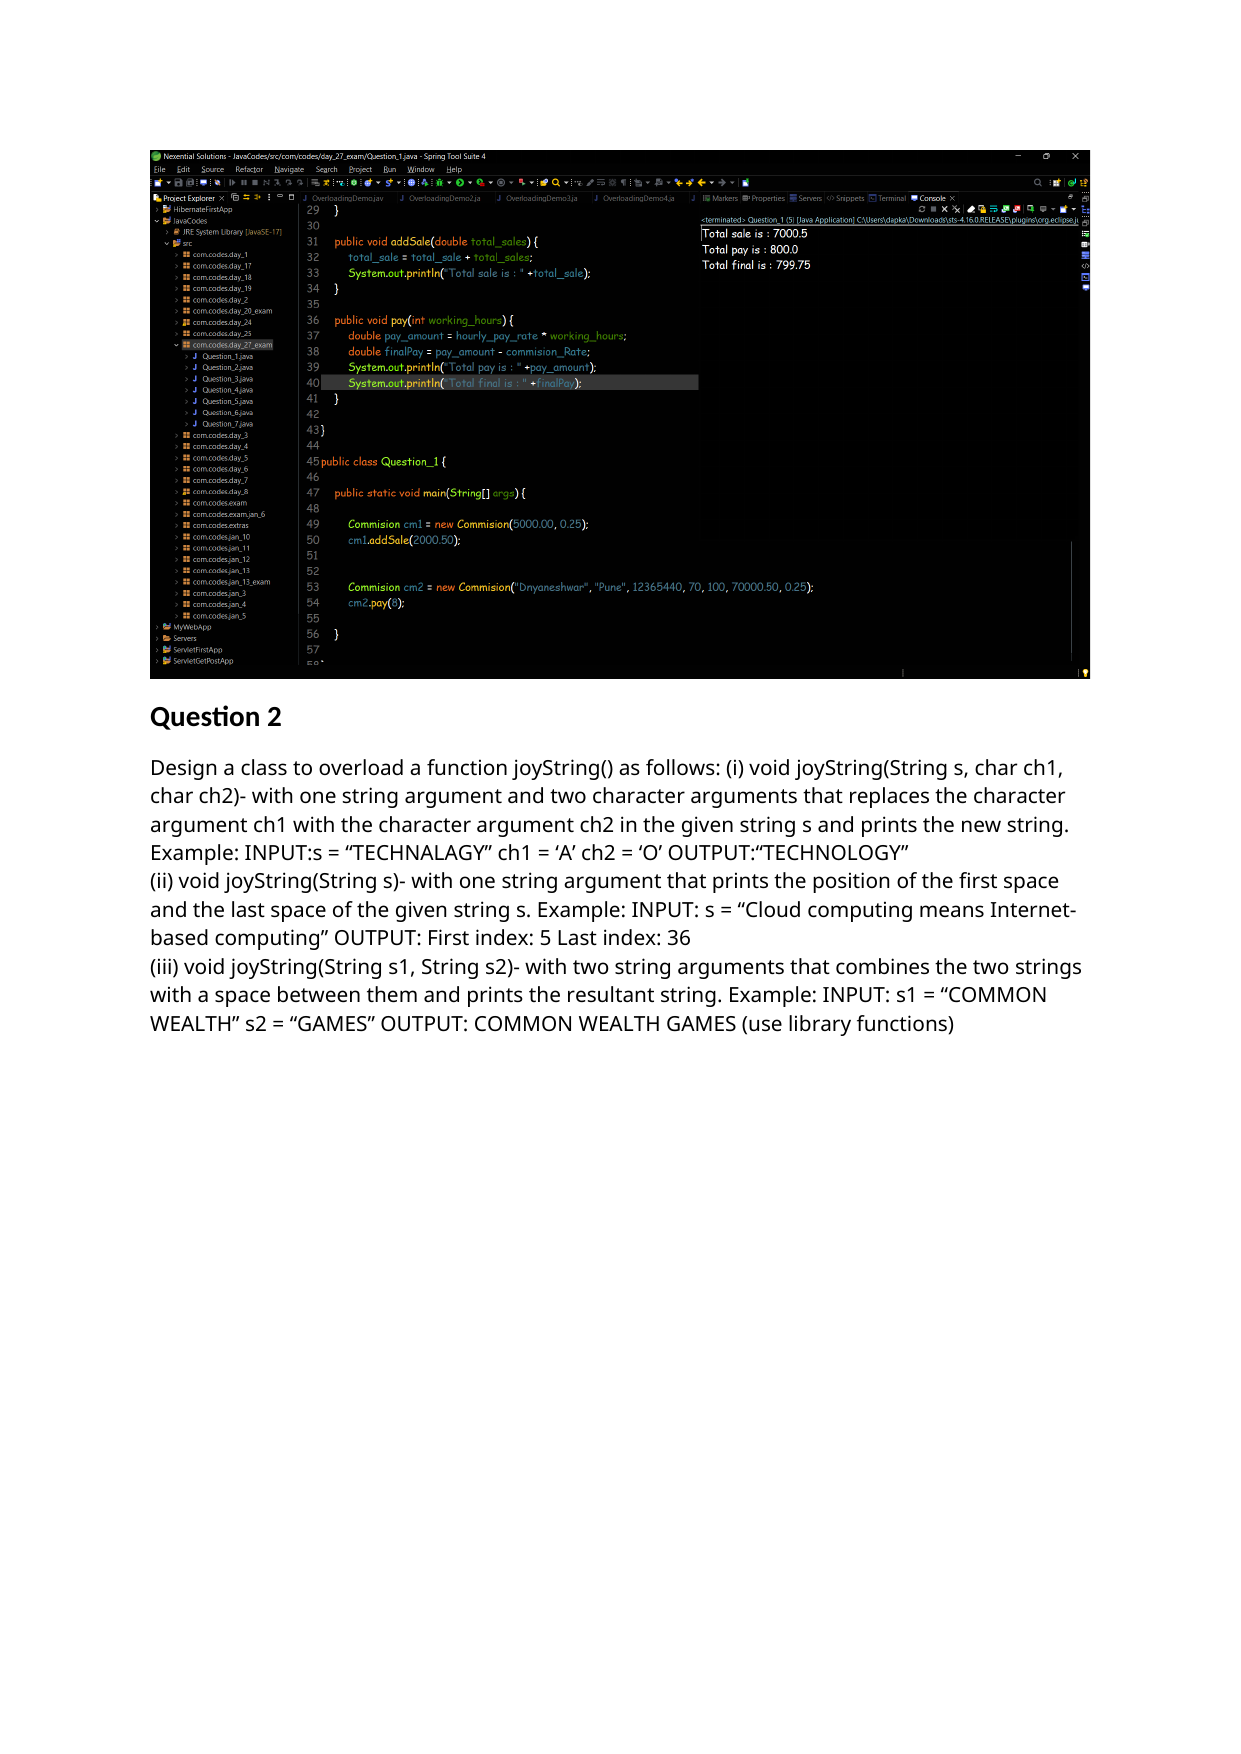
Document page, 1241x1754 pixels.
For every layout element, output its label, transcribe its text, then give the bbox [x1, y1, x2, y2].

text Question 2 [150, 698, 1090, 733]
picture [150, 150, 1091, 679]
text Design a class to overload a function joyString() as follows: (i) void joyString(String s, char ch1, char ch2)- with one string argument and two character arguments that replaces the character argument ch1 with the character argument ch2 in the given string s and prints the new string. Example: INPUT:s = “TECHNALAGY” ch1 = ‘A’ ch2 = ‘O’ OUTPUT:“TECHNOLOGY” [150, 753, 1090, 867]
text (iii) void joyString(String s1, String s2)- with two string arguments that combines the two strings with a space between them and prints the resultant string. Example: INPUT: s1 = “COMMON WEALTH” s2 = “GAMES” OUTPUT: COMMON WEALTH GAMES (use library functions) [150, 952, 1090, 1037]
text (ii) void joyString(String s)- with one string argument that prints the position of the first space and the last space of the given string s. Example: INPUT: s = “Cloud computing means Internet-based computing” OUTPUT: First index: 5 Last index: 36 [150, 867, 1090, 952]
